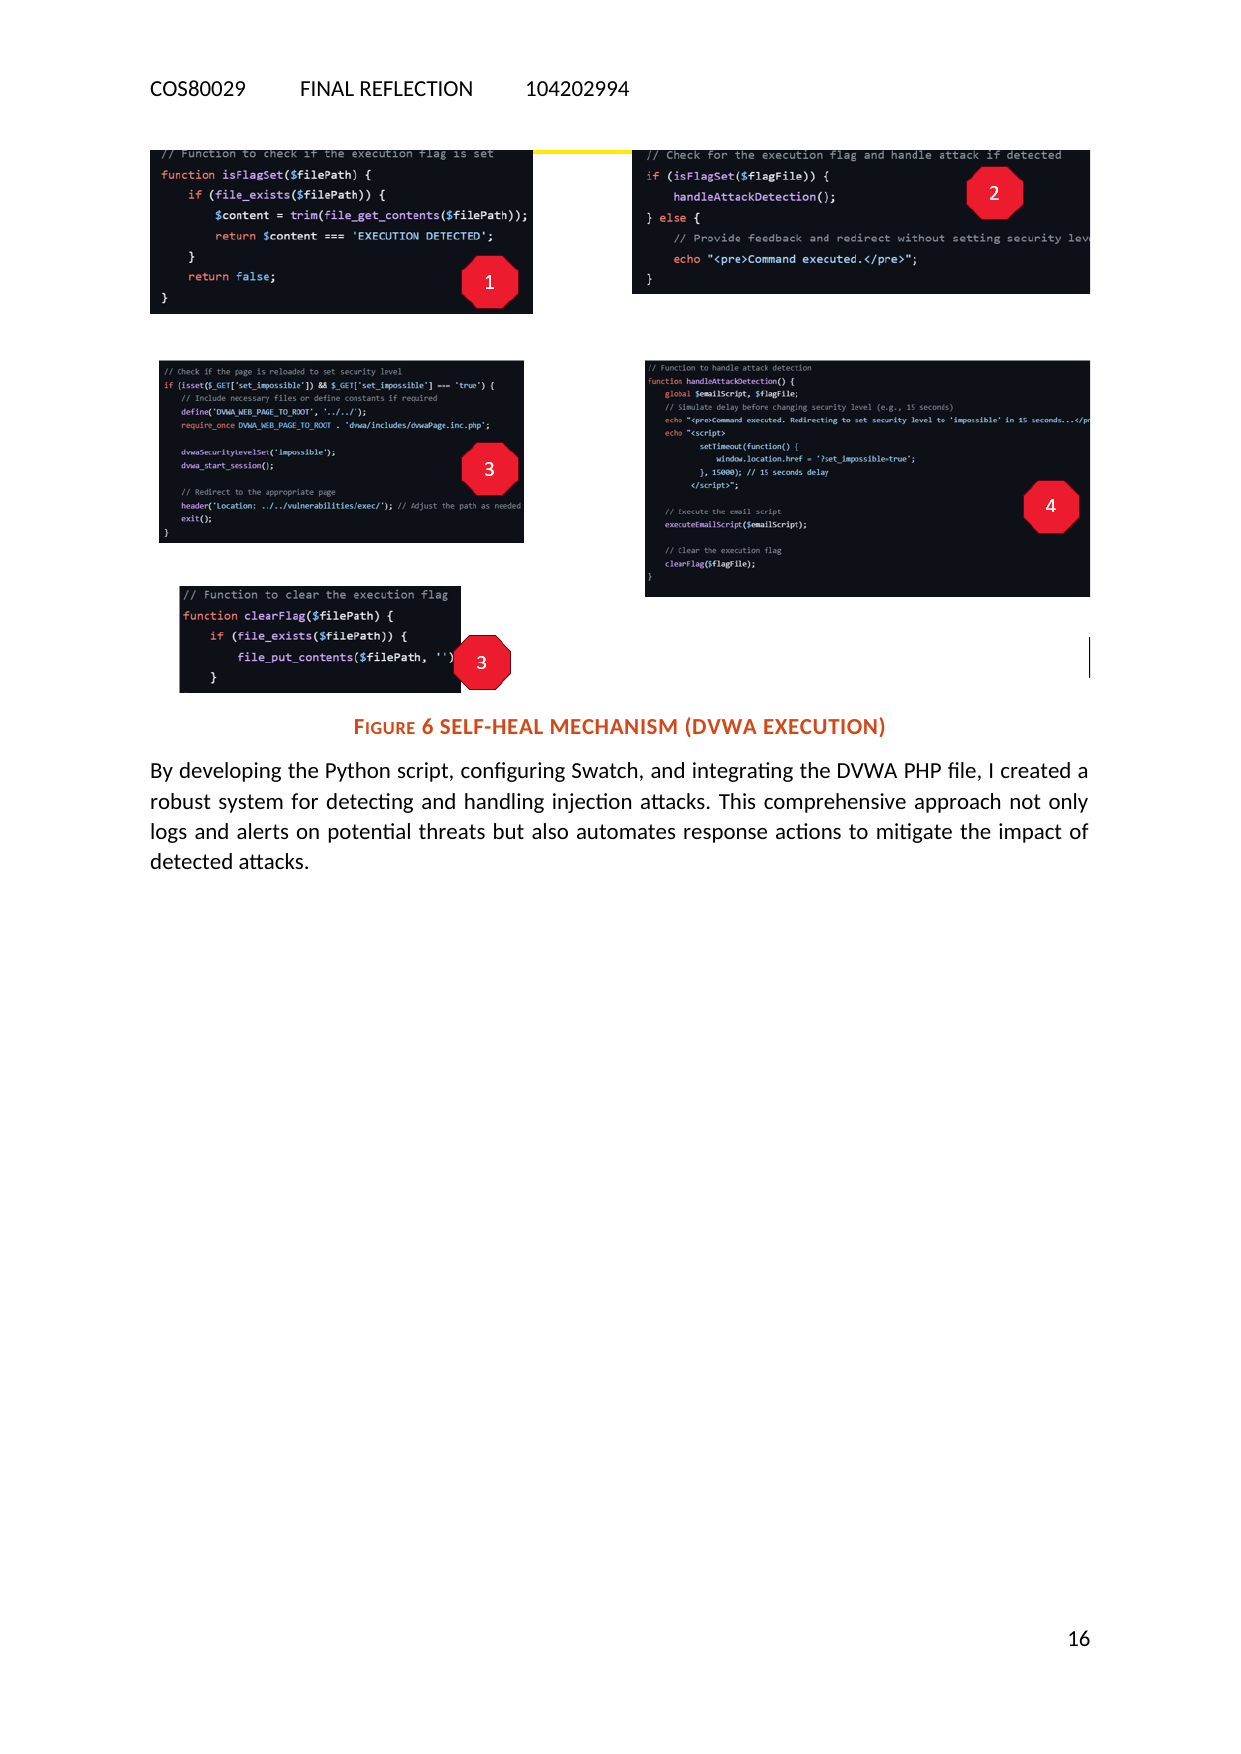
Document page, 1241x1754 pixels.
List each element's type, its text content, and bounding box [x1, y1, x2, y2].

picture [150, 150, 1091, 693]
text By developing the Python script, configuring Swatch, and integrating the DVWA PHP file, I created a robust system for detecting and handling injection attacks. This comprehensive approach not only logs and alerts on potential threats but also automates response actions to mitigate the impact of detected attacks. [150, 757, 1090, 875]
text Figure 6 SELF-HEAL MECHANISM (DVWA EXECUTION) [150, 712, 1090, 740]
